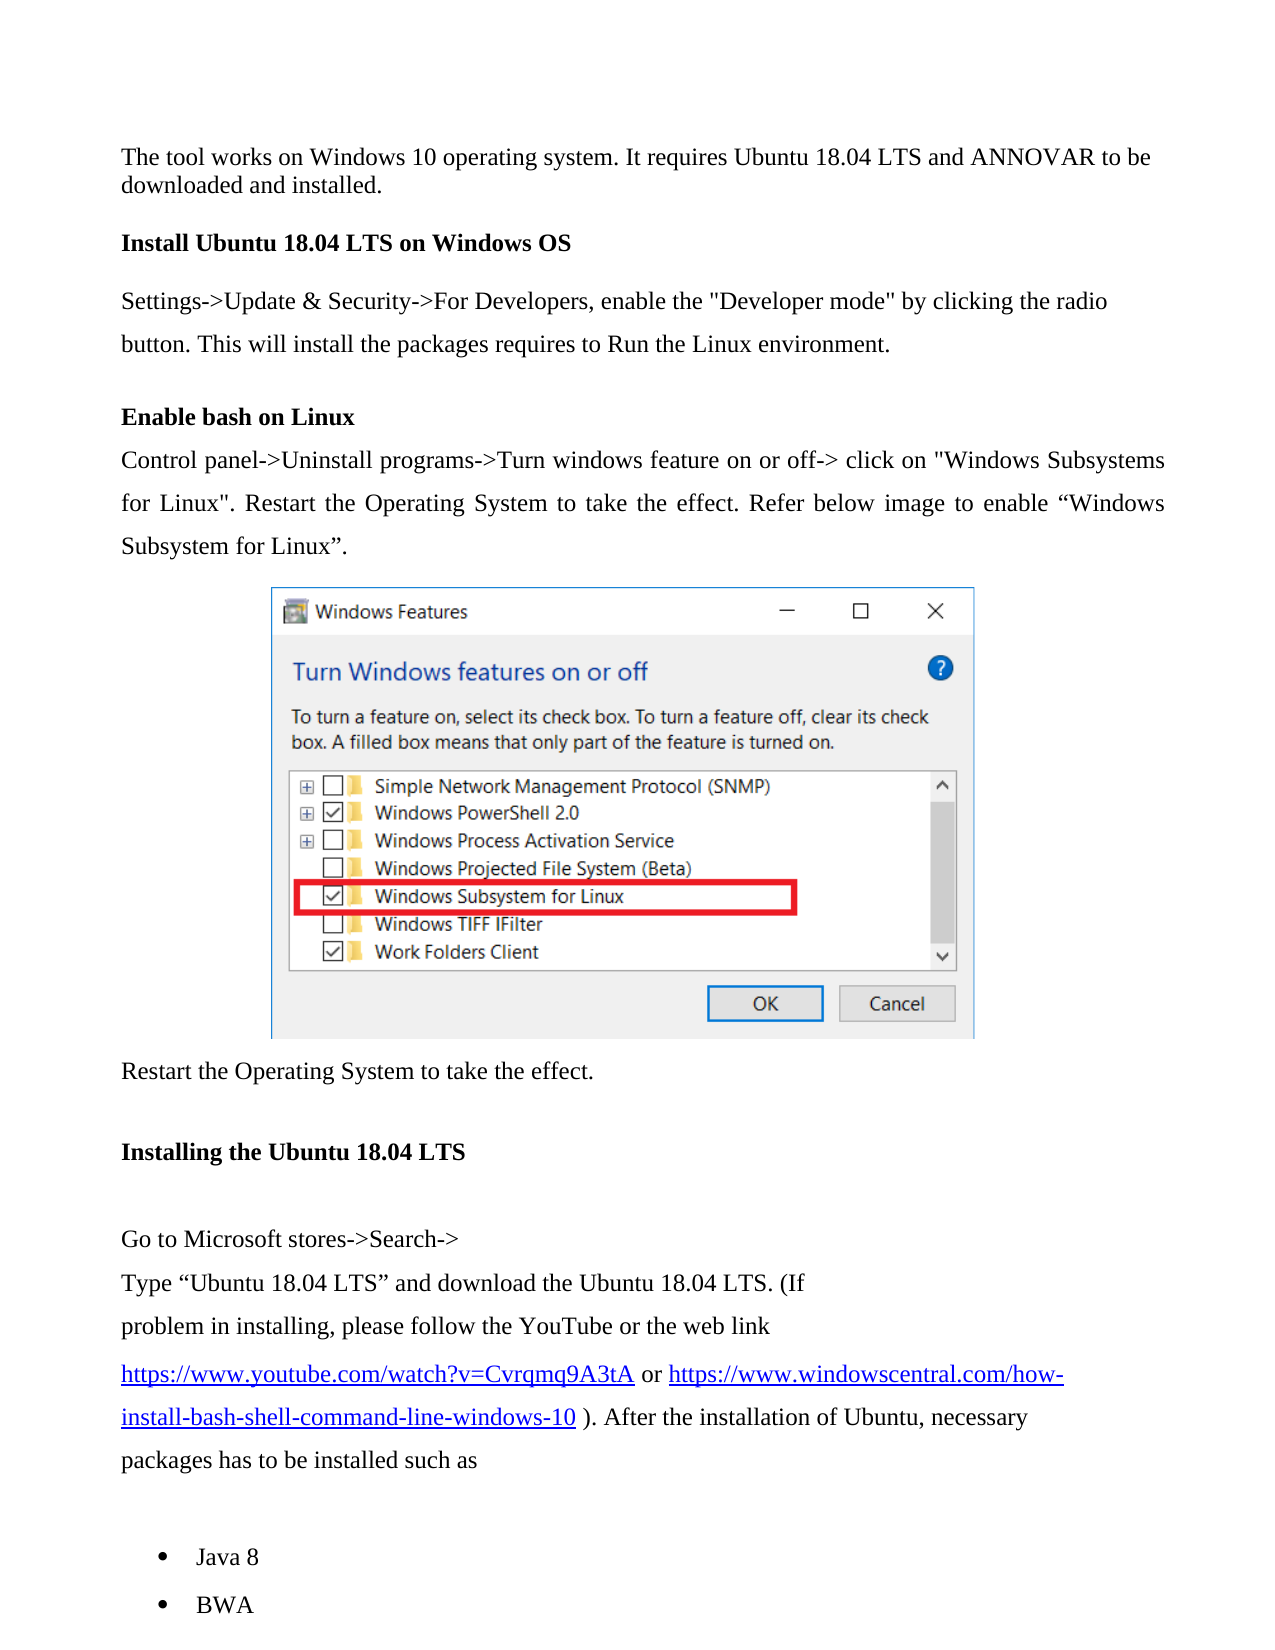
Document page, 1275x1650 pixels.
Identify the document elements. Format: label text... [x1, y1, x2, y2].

subtitle Install Ubuntu 18.04 LTS on Windows OS [121, 228, 1167, 257]
list Java 8 [158, 1542, 1100, 1571]
text Restart the Operating System to take the effect. [121, 1056, 1167, 1084]
text The tool works on Windows 10 operating system. It requires Ubuntu 18.04 LTS and ANNOVAR to be downloaded and installed. [121, 142, 1167, 199]
subtitle Installing the Ubuntu 18.04 LTS [121, 1137, 1167, 1166]
text Control panel->Uninstall programs->Turn windows feature on or off-> click on "Windows Subsystems for Linux". Restart the Operating System to take the effect. Refer below image to enable “Windows Subsystem for Linux”. [121, 445, 1167, 560]
text Type “Ubuntu 18.04 LTS” and download the Ubuntu 18.04 LTS. (If problem in installing, please follow the YouTube or the web link [121, 1268, 830, 1339]
list BWA [158, 1590, 1100, 1619]
text Settings->Update & Security->For Developers, enable the "Developer mode" by clicking the radio button. This will install the packages requires to Run the Linux environment. [121, 286, 1167, 358]
picture [271, 587, 975, 1038]
text https://www.youtube.com/watch?v=Cvrqmq9A3tA or https://www.windowscentral.com/how- install-bash-shell-command-line-windows-10 ). After the installation of Ubuntu, necessary packages has to be installed such as [121, 1359, 1100, 1474]
subtitle Enable bash on Linux [121, 402, 1167, 430]
text Go to Microsoft stores->Search-> [121, 1224, 1167, 1252]
